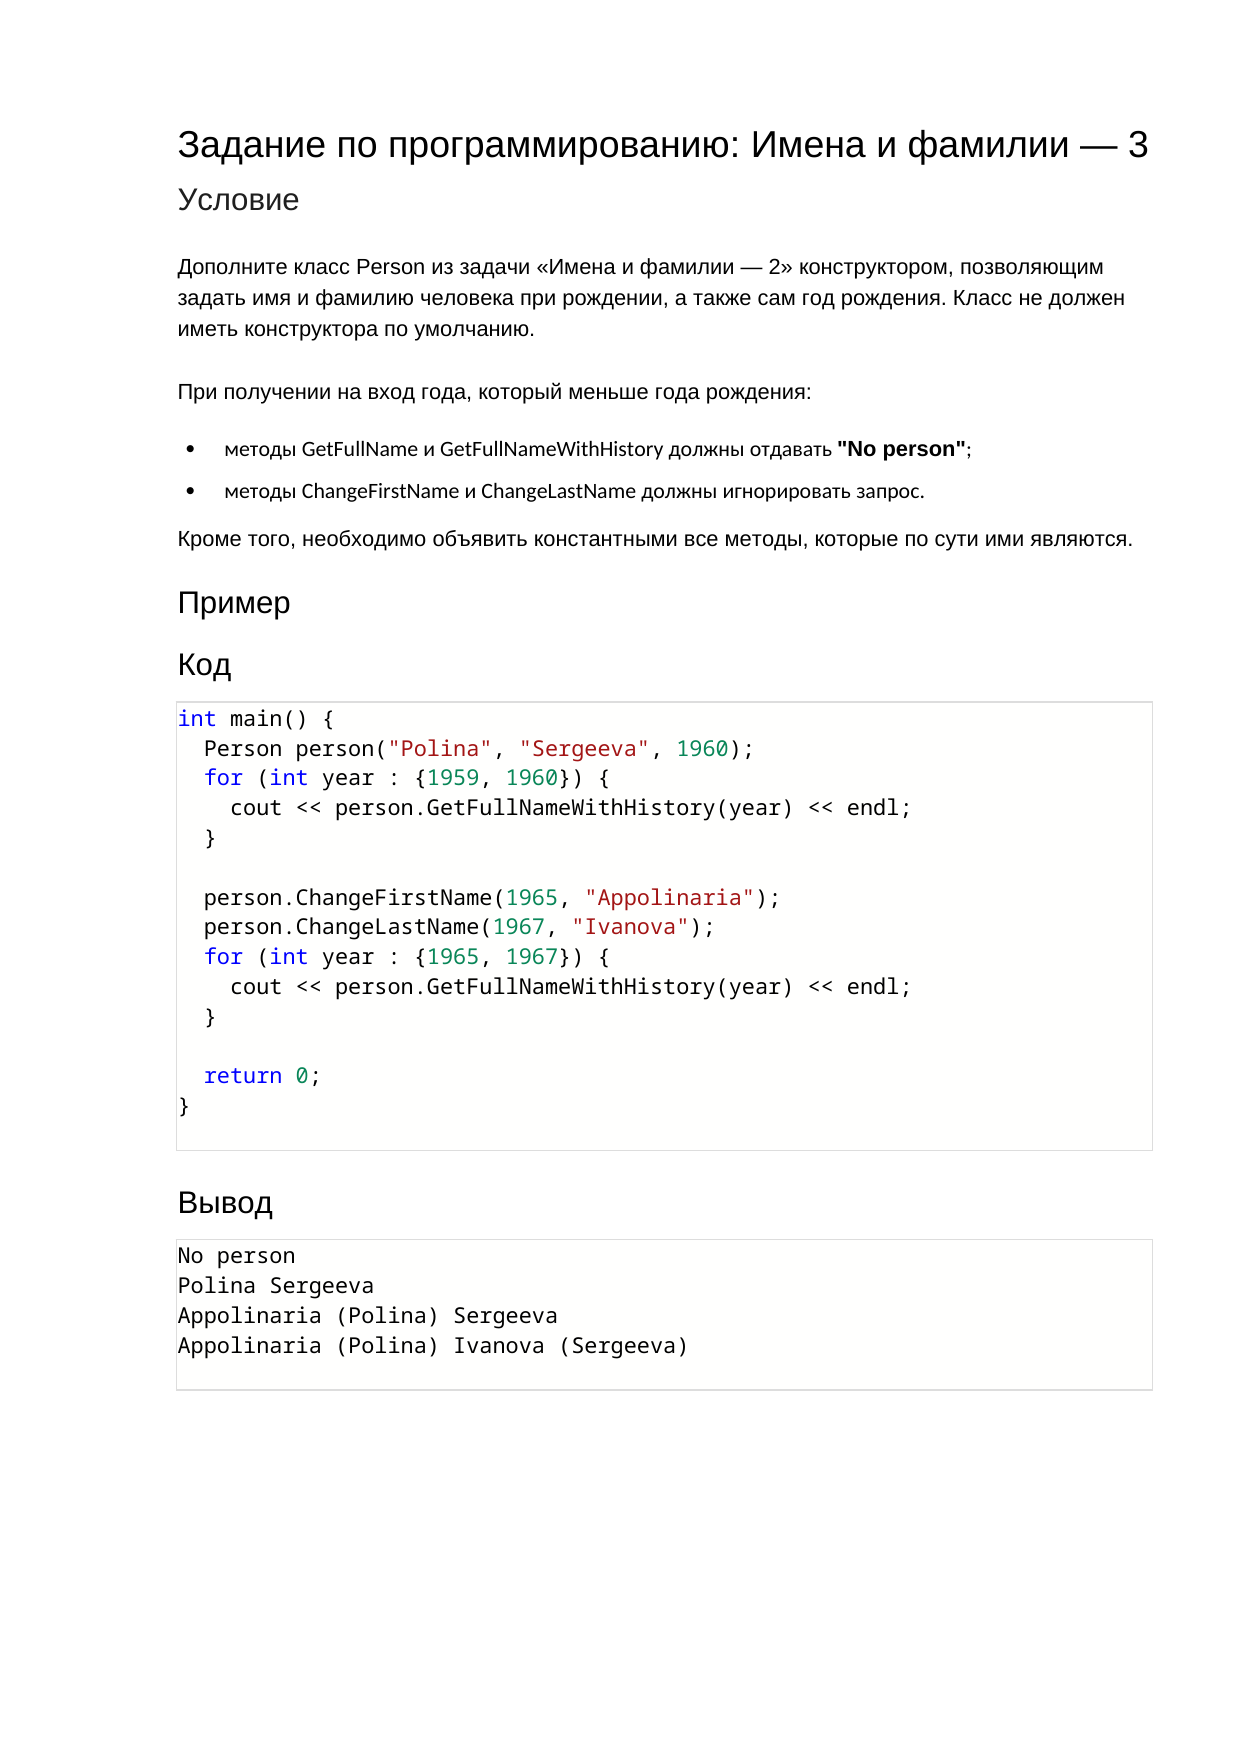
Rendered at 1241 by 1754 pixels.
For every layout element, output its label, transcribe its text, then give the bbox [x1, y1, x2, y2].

subtitle Задание по программированию: Имена и фамилии — 3 [177, 118, 1152, 165]
text for (int year : {1965, 1967}) { [177, 941, 1152, 971]
text cout << person.GetFullNameWithHistory(year) << endl; [177, 792, 1152, 822]
text При получении на вход года, который меньше года рождения: [177, 373, 1152, 404]
text } [177, 1001, 1152, 1030]
text Дополните класс Person из задачи «Имена и фамилии — 2» конструктором, позволяющим задать имя и фамилию человека при рождении, а также сам год рождения. Класс не должен иметь конструктора по умолчанию. [177, 248, 1152, 342]
text } [177, 822, 1152, 852]
text Кроме того, необходимо объявить константными все методы, которые по сути ими являются. [177, 520, 1152, 551]
text cout << person.GetFullNameWithHistory(year) << endl; [177, 971, 1152, 1001]
text Polina Sergeeva [177, 1270, 1152, 1300]
list методы ChangeFirstName и ChangeLastName должны игнорировать запрос. [187, 478, 1152, 504]
text for (int year : {1959, 1960}) { [177, 762, 1152, 792]
text Appolinaria (Polina) Sergeeva [177, 1300, 1152, 1329]
text int main() { [177, 703, 1152, 732]
subtitle Пример [177, 582, 1152, 620]
text person.ChangeLastName(1967, "Ivanova"); [177, 911, 1152, 941]
text } [177, 1090, 1152, 1118]
text Person person("Polina", "Sergeeva", 1960); [177, 732, 1152, 762]
text return 0; [177, 1060, 1152, 1090]
text Условие [177, 181, 1152, 217]
text person.ChangeFirstName(1965, "Appolinaria"); [177, 881, 1152, 911]
subtitle Код [177, 645, 1152, 682]
subtitle Вывод [177, 1182, 1152, 1220]
text Appolinaria (Polina) Ivanova (Sergeeva) [177, 1329, 1152, 1358]
list методы GetFullName и GetFullNameWithHistory должны отдавать "No person"; [187, 435, 1152, 462]
text No person [177, 1240, 1152, 1270]
